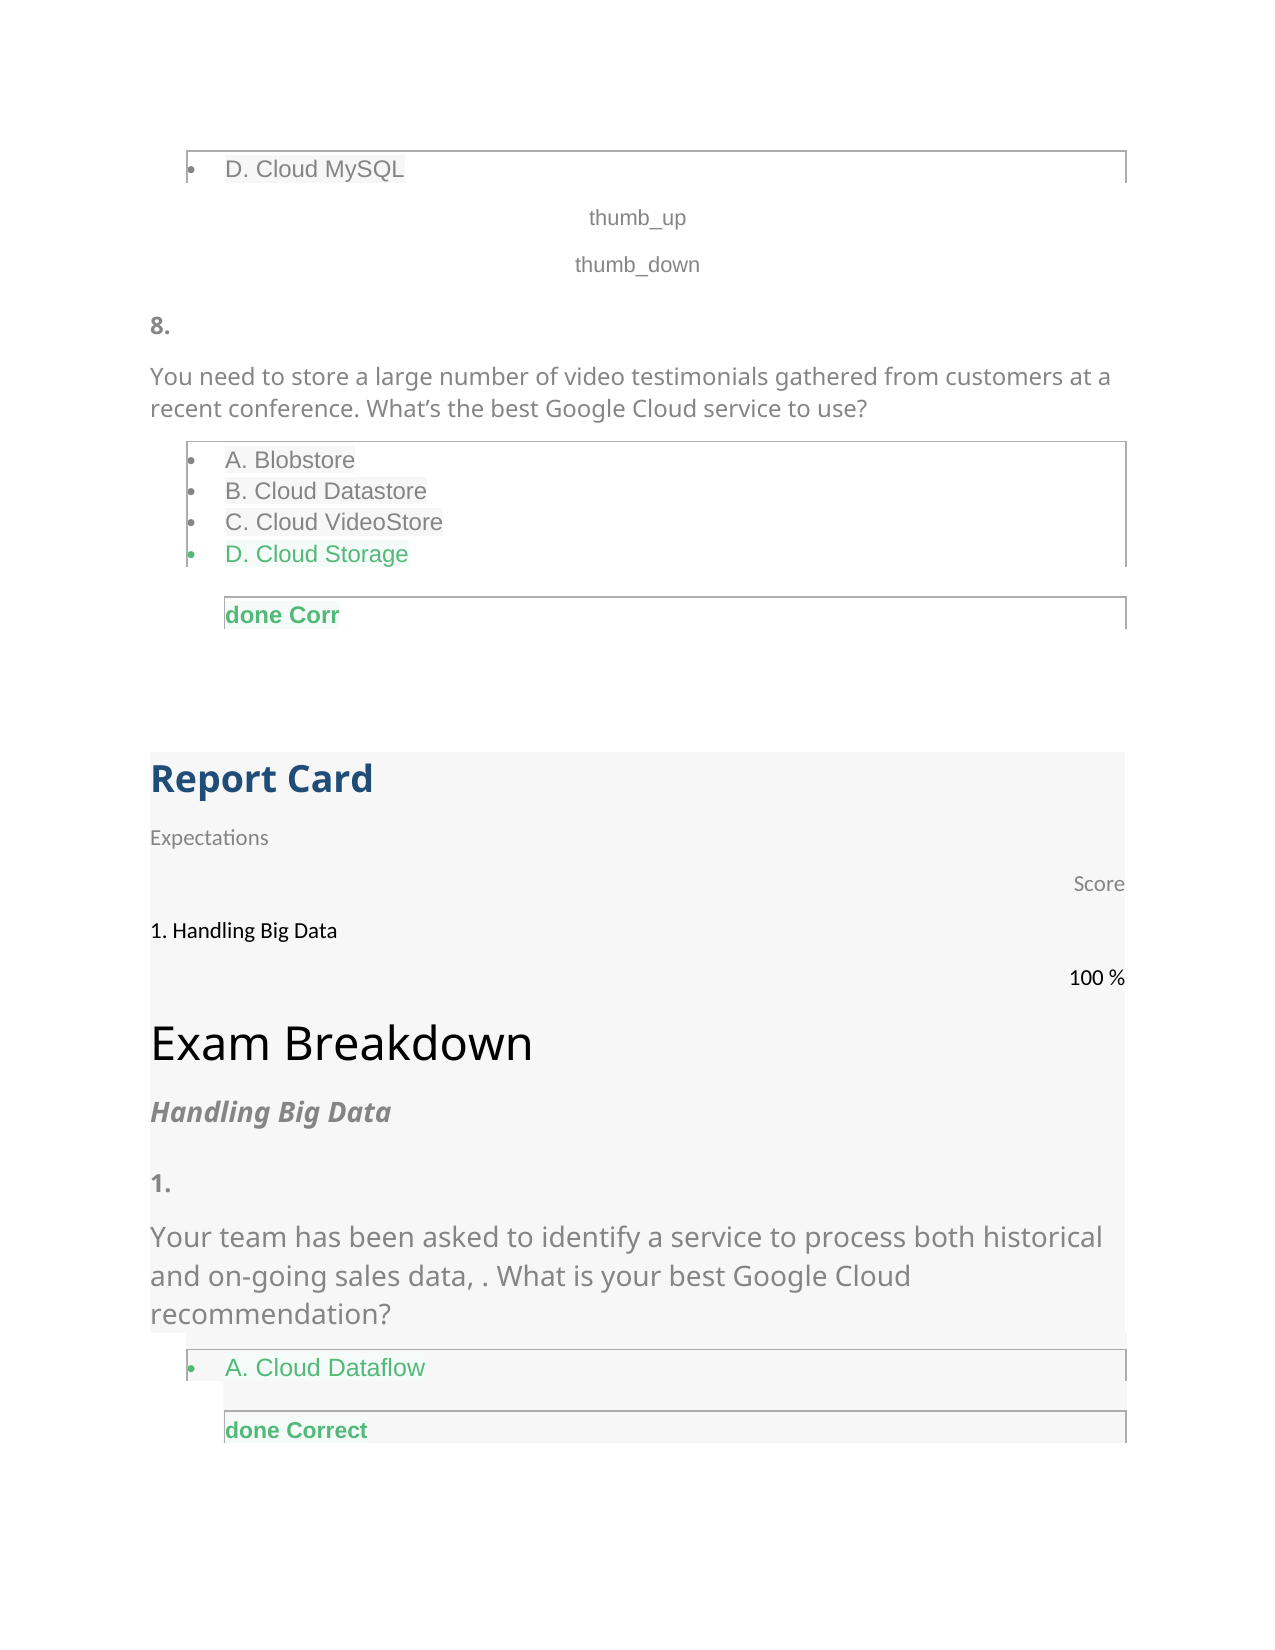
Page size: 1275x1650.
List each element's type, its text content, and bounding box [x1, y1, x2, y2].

text done Corr [225, 598, 1125, 629]
text done Correct [225, 1412, 1125, 1443]
subtitle 8. [150, 309, 1125, 341]
subtitle 1. [150, 1165, 1125, 1199]
list A. Cloud Dataflow [188, 1350, 1125, 1381]
list B. Cloud Datastore [188, 472, 1125, 503]
list A. Blobstore [188, 442, 1125, 472]
text thumb_up [150, 198, 1125, 230]
text Score [150, 869, 1125, 898]
text thumb_down [150, 246, 1125, 278]
list D. Cloud MySQL [188, 152, 1125, 183]
text 100 % [150, 963, 1125, 991]
text Expectations [150, 823, 1125, 851]
subtitle Report Card [150, 752, 1125, 803]
subtitle Exam Breakdown [150, 1010, 1125, 1074]
text You need to store a large number of video testimonials gathered from customers at a recent conference. What’s the best Google Cloud service to use? [150, 360, 1125, 425]
list D. Cloud Storage [188, 534, 1125, 567]
list C. Cloud VideoStore [188, 503, 1125, 534]
subtitle Handling Big Data [150, 1093, 1125, 1131]
text 1. Handling Big Data [150, 916, 1125, 944]
text Your team has been asked to identify a service to process both historical and on-going sales data, . What is your best Google Cloud recommendation? [150, 1218, 1125, 1333]
